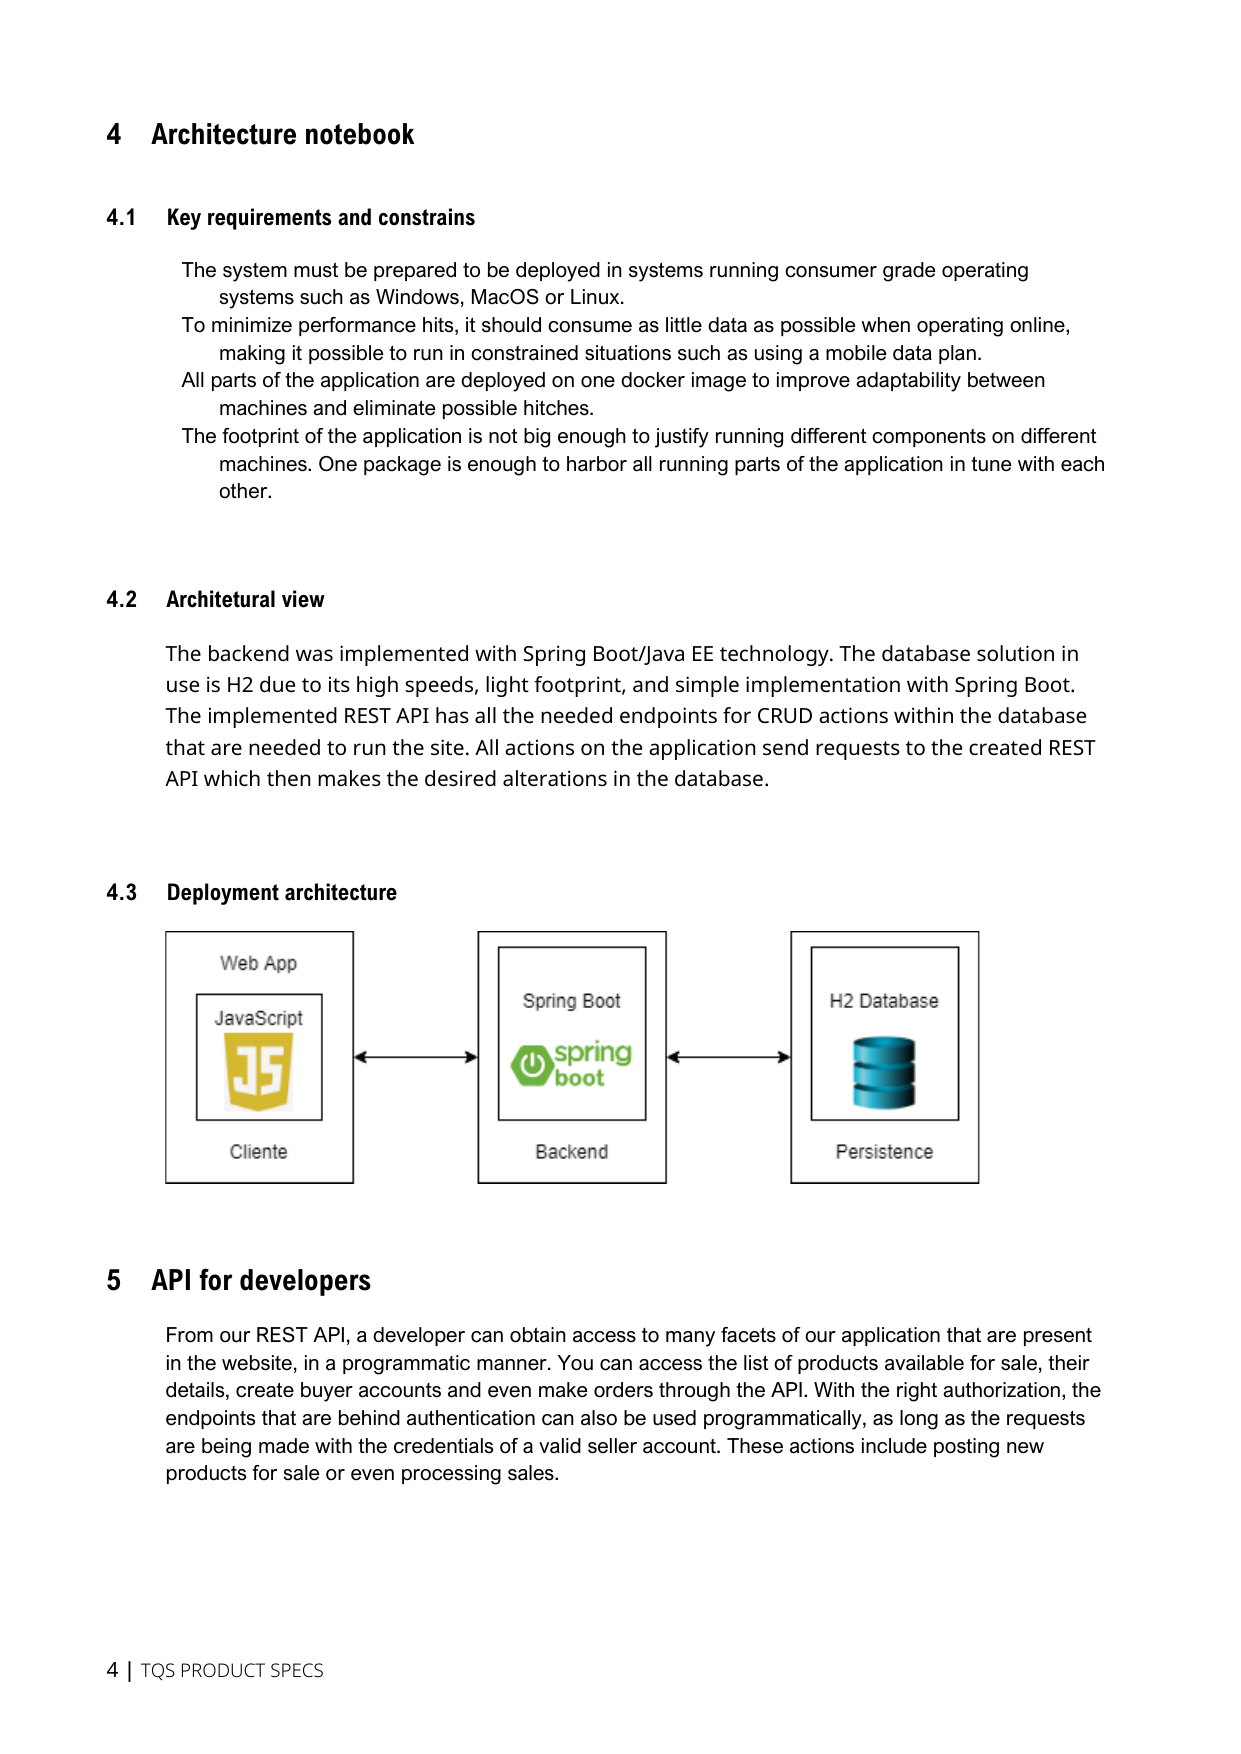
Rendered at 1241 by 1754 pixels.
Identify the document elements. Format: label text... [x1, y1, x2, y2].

subtitle Key requirements and constrains [106, 201, 1110, 232]
subtitle API for developers [106, 1263, 1110, 1297]
text To minimize performance hits, it should consume as little data as possible when operating online, making it possible to run in constrained situations such as using a mobile data plan. [181, 312, 1110, 365]
picture [165, 931, 980, 1184]
subtitle Deployment architecture [106, 876, 1110, 907]
text The backend was implemented with Spring Boot/Java EE technology. The database solution in use is H2 due to its high speeds, light footprint, and simple implementation with Spring Boot. The implemented REST API has all the needed endpoints for CRUD actions within the database that are needed to run the site. All actions on the application send requests to the created REST API which then makes the desired alterations in the database. [165, 639, 1110, 792]
subtitle Architecture notebook [106, 118, 1110, 151]
subtitle Architetural view [106, 584, 1110, 614]
text From our REST API, a developer can obtain access to many facets of our application that are present in the website, in a programmatic manner. You can access the list of products available for sale, their details, create buyer accounts and even make orders through the API. With the right authorization, the endpoints that are behind authentication can also be used programmatically, as long as the requests are being made with the credentials of a valid seller account. These actions include posting new products for sale or even processing sales. [165, 1322, 1110, 1486]
text All parts of the application are deployed on one docker image to improve adaptability between machines and eliminate possible hitches. [181, 367, 1110, 420]
text The footprint of the application is not big enough to justify running different components on different machines. One package is enough to harbor all running parts of the application in tune with each other. [181, 423, 1110, 503]
text The system must be prepared to be deployed in systems running consumer grade operating systems such as Windows, MacOS or Linux. [181, 257, 1110, 309]
